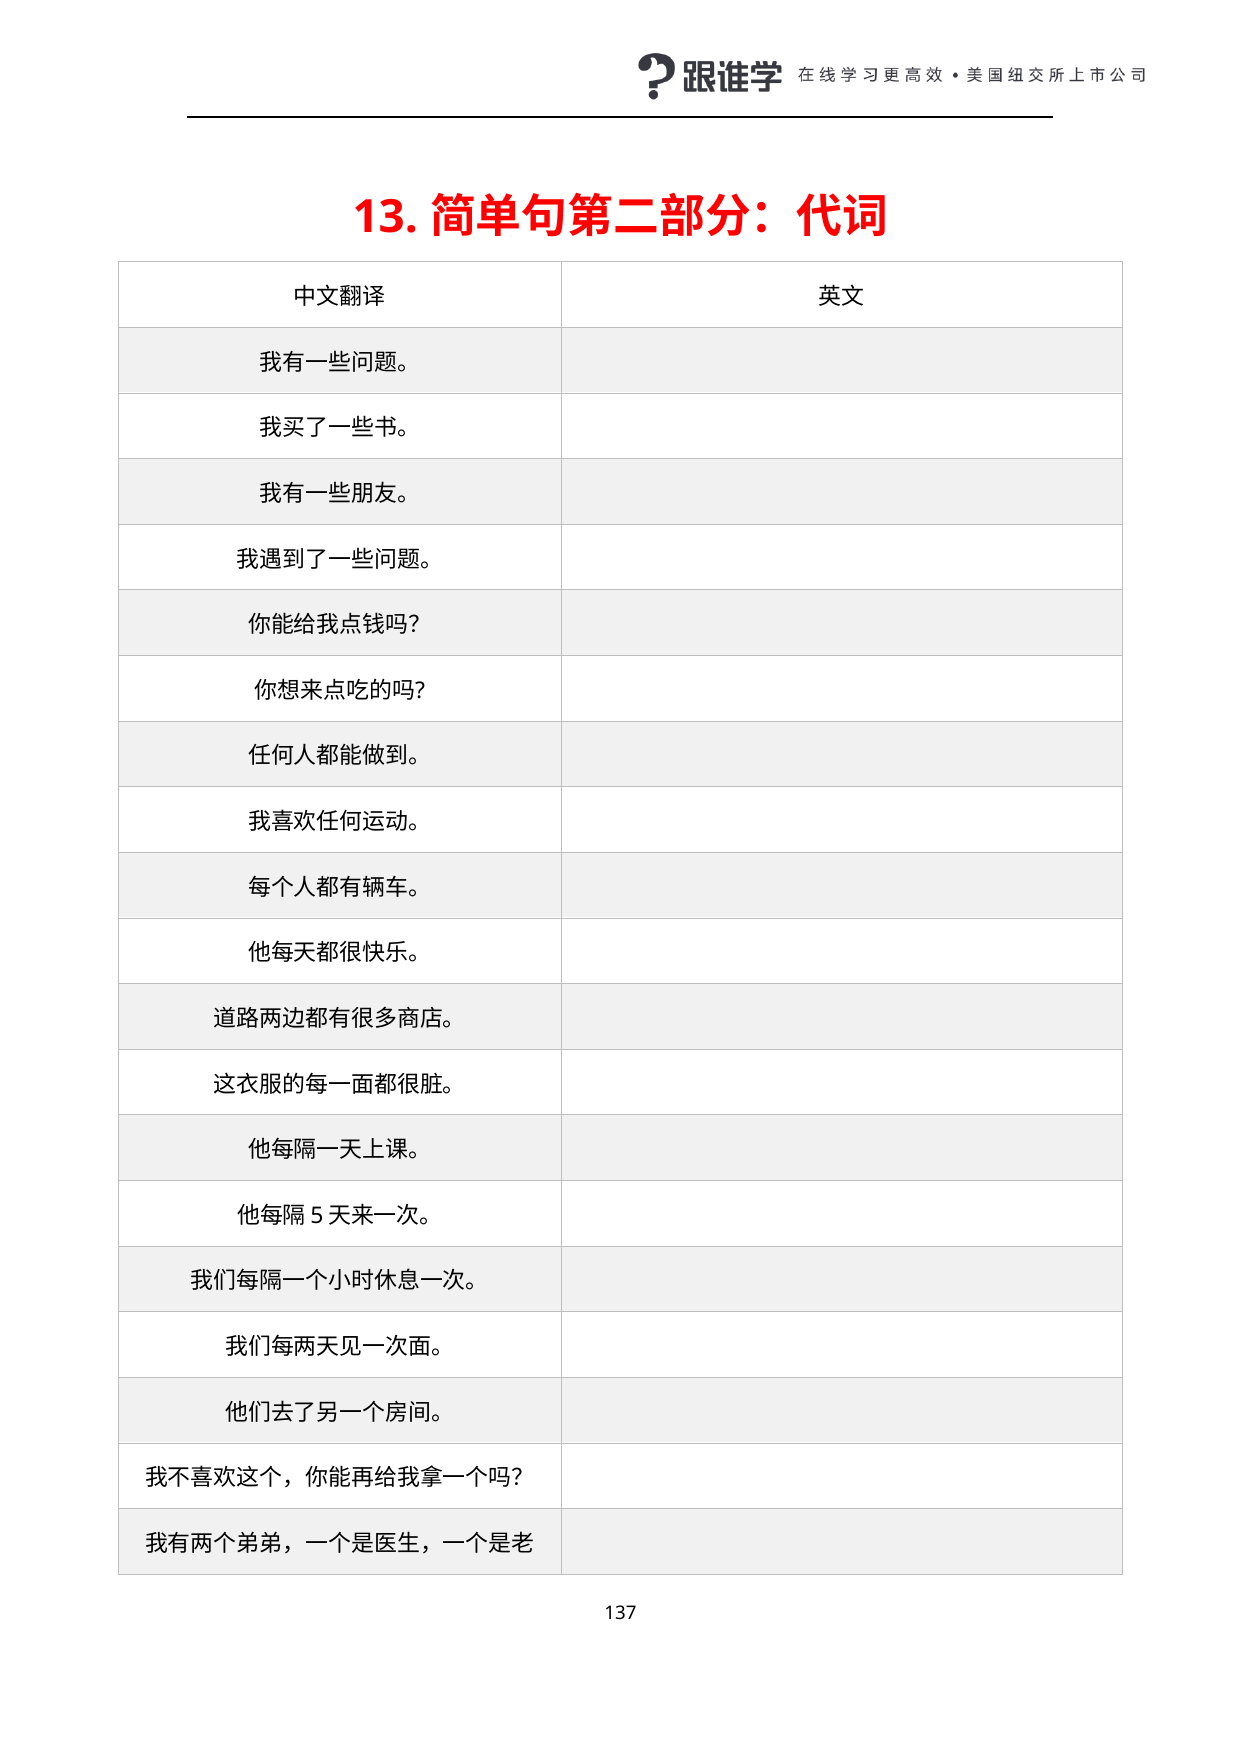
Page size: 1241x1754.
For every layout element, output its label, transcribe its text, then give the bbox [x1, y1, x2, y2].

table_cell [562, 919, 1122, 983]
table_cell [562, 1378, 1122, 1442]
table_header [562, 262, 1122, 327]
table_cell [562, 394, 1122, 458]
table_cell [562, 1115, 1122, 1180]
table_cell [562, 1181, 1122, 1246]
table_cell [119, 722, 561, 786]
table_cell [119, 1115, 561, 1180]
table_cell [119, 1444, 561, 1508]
picture [595, 34, 1183, 114]
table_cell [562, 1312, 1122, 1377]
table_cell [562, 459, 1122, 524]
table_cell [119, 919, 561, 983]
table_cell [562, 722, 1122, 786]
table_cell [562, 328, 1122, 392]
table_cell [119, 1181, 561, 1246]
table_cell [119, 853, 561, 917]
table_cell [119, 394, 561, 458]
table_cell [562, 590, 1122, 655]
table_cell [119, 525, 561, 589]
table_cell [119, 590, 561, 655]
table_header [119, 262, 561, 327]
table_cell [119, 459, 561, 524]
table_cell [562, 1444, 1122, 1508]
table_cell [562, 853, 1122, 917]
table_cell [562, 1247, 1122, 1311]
text 13. 简单句第二部分：代词 [187, 164, 1053, 261]
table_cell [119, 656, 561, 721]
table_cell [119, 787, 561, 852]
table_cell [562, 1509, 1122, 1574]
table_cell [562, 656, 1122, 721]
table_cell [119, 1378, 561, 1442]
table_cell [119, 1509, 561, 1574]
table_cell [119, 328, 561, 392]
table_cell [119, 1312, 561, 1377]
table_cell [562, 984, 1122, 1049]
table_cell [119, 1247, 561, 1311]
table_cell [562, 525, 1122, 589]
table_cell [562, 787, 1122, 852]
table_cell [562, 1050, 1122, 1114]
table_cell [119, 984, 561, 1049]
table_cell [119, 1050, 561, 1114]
